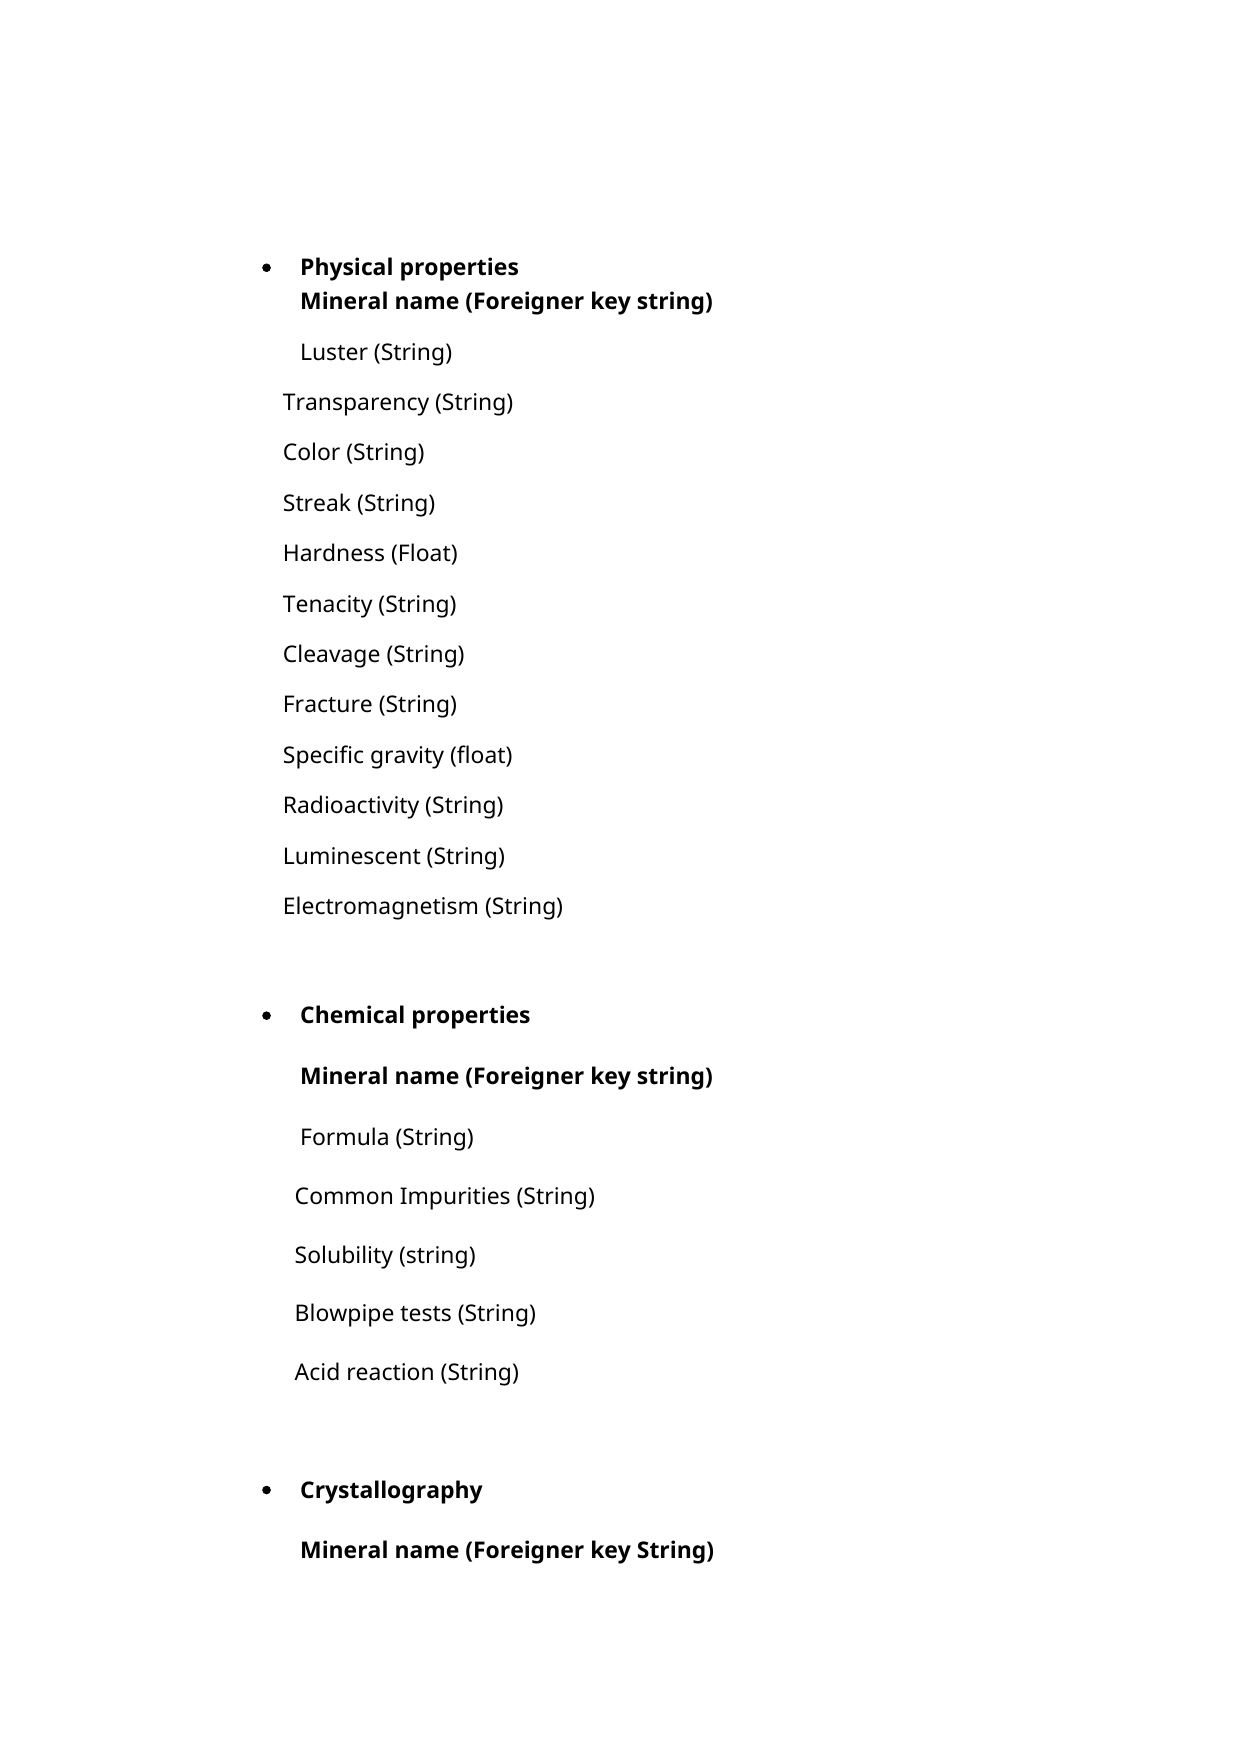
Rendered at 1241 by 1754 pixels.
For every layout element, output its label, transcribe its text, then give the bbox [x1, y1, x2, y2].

list Crystallography [262, 1473, 1053, 1505]
text Luminescent (String) [187, 839, 1053, 871]
list Chemical properties [262, 999, 1053, 1030]
text Formula (String) [300, 1121, 1053, 1152]
text Blowpipe tests (String) [187, 1297, 1053, 1328]
text Transparency (String) [187, 386, 1053, 417]
text Hardness (Float) [187, 537, 1053, 568]
text Fracture (String) [187, 688, 1053, 719]
text Streak (String) [187, 487, 1053, 518]
text Solubility (string) [187, 1238, 1053, 1270]
text Specific gravity (float) [187, 739, 1053, 770]
list Mineral name (Foreigner key string) [300, 285, 1053, 316]
text Luster (String) [300, 335, 1053, 367]
text Mineral name (Foreigner key string) [300, 1060, 1053, 1091]
text Mineral name (Foreigner key String) [300, 1534, 1053, 1566]
text Cleavage (String) [187, 638, 1053, 669]
text Electromagnetism (String) [187, 890, 1053, 921]
text Radioactivity (String) [187, 789, 1053, 820]
text Common Impurities (String) [187, 1180, 1053, 1211]
list Physical properties [262, 251, 1053, 282]
text Tenacity (String) [187, 587, 1053, 619]
text Acid reaction (String) [187, 1356, 1053, 1387]
text Color (String) [187, 436, 1053, 467]
